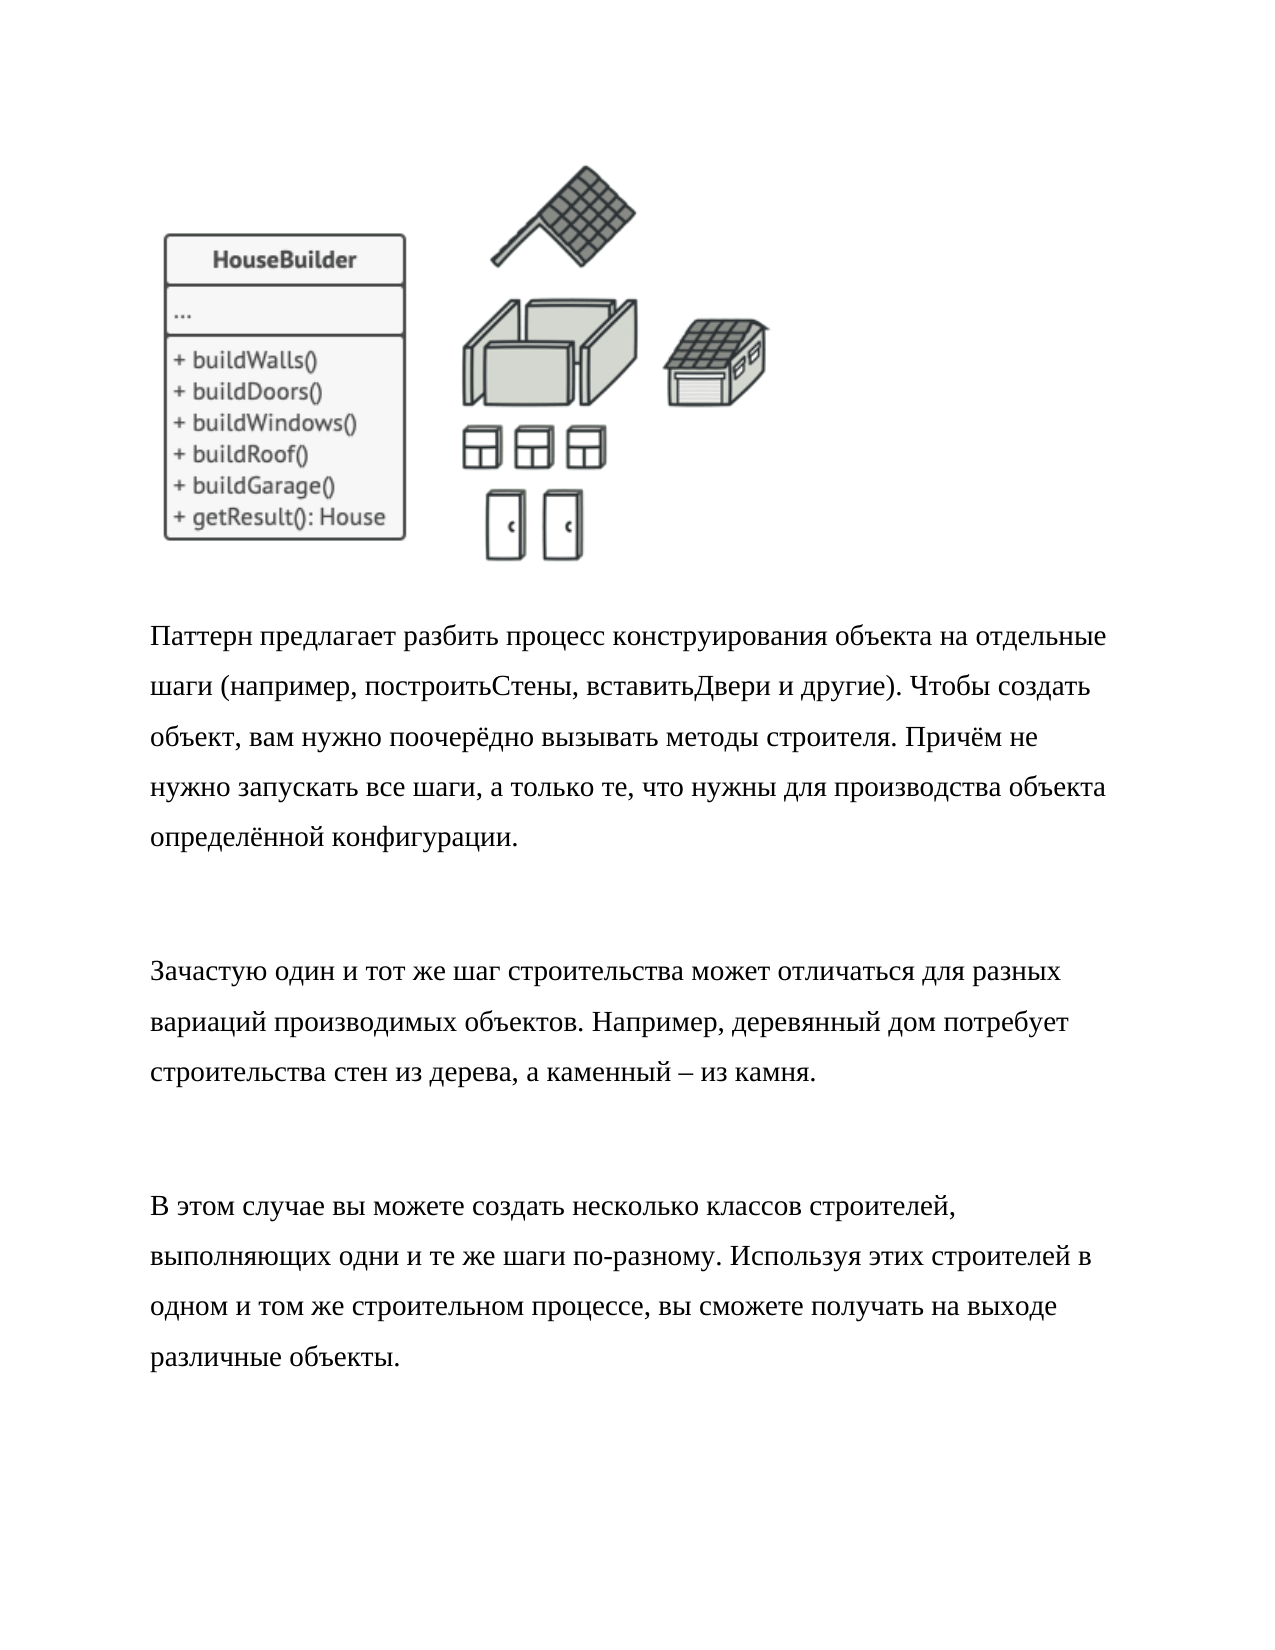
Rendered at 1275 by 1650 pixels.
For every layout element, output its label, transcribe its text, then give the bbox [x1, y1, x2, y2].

text В этом случае вы можете создать несколько классов строителей, выполняющих одни и те же шаги по-разному. Используя этих строителей в одном и том же строительном процессе, вы сможете получать на выходе различные объекты. [150, 1188, 1125, 1372]
picture [150, 150, 791, 588]
text Зачастую один и тот же шаг строительства может отличаться для разных вариаций производимых объектов. Например, деревянный дом потребует строительства стен из дерева, а каменный – из камня. [150, 953, 1125, 1087]
text Паттерн предлагает разбить процесс конструирования объекта на отдельные шаги (например, построитьСтены, вставитьДвери и другие). Чтобы создать объект, вам нужно поочерёдно вызывать методы строителя. Причём не нужно запускать все шаги, а только те, что нужны для производства объекта определённой конфигурации. [150, 618, 1125, 853]
